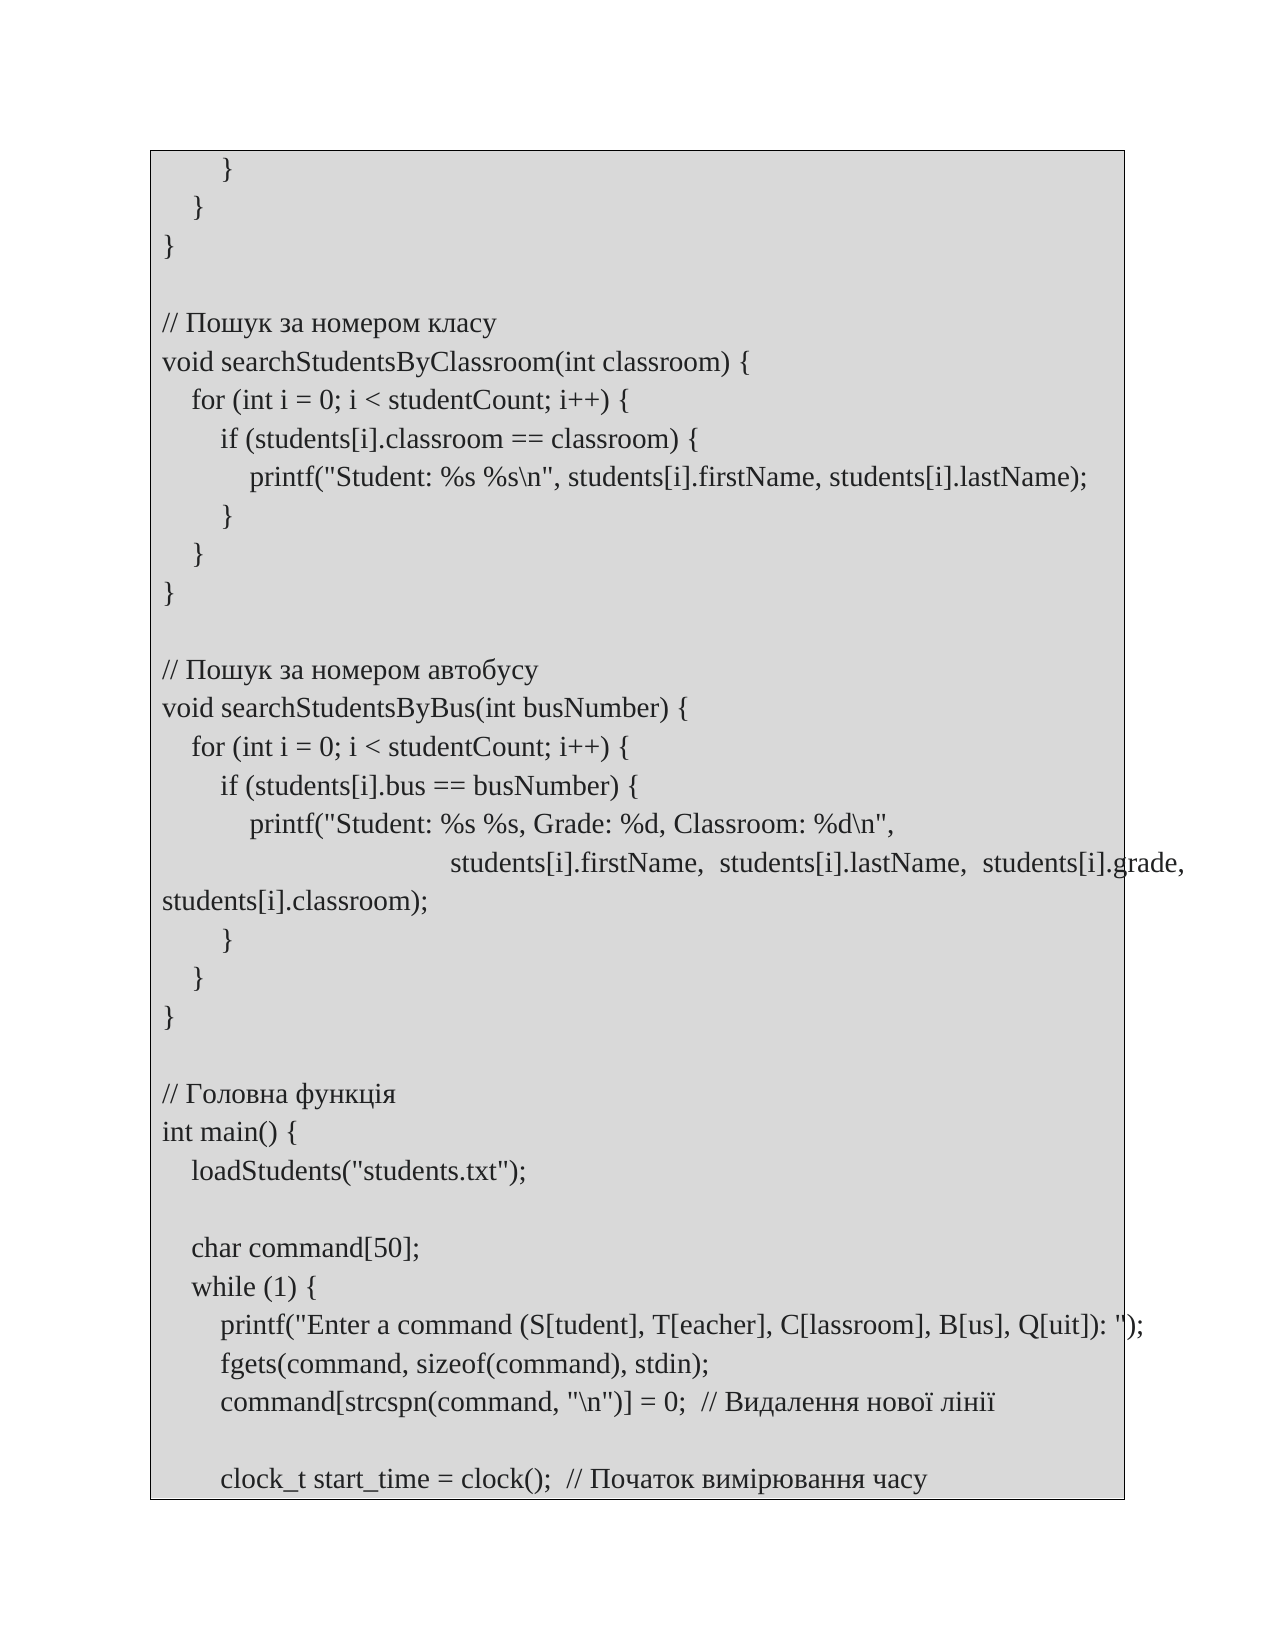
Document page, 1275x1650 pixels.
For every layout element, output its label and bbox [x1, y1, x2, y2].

table_header [151, 151, 1124, 1498]
